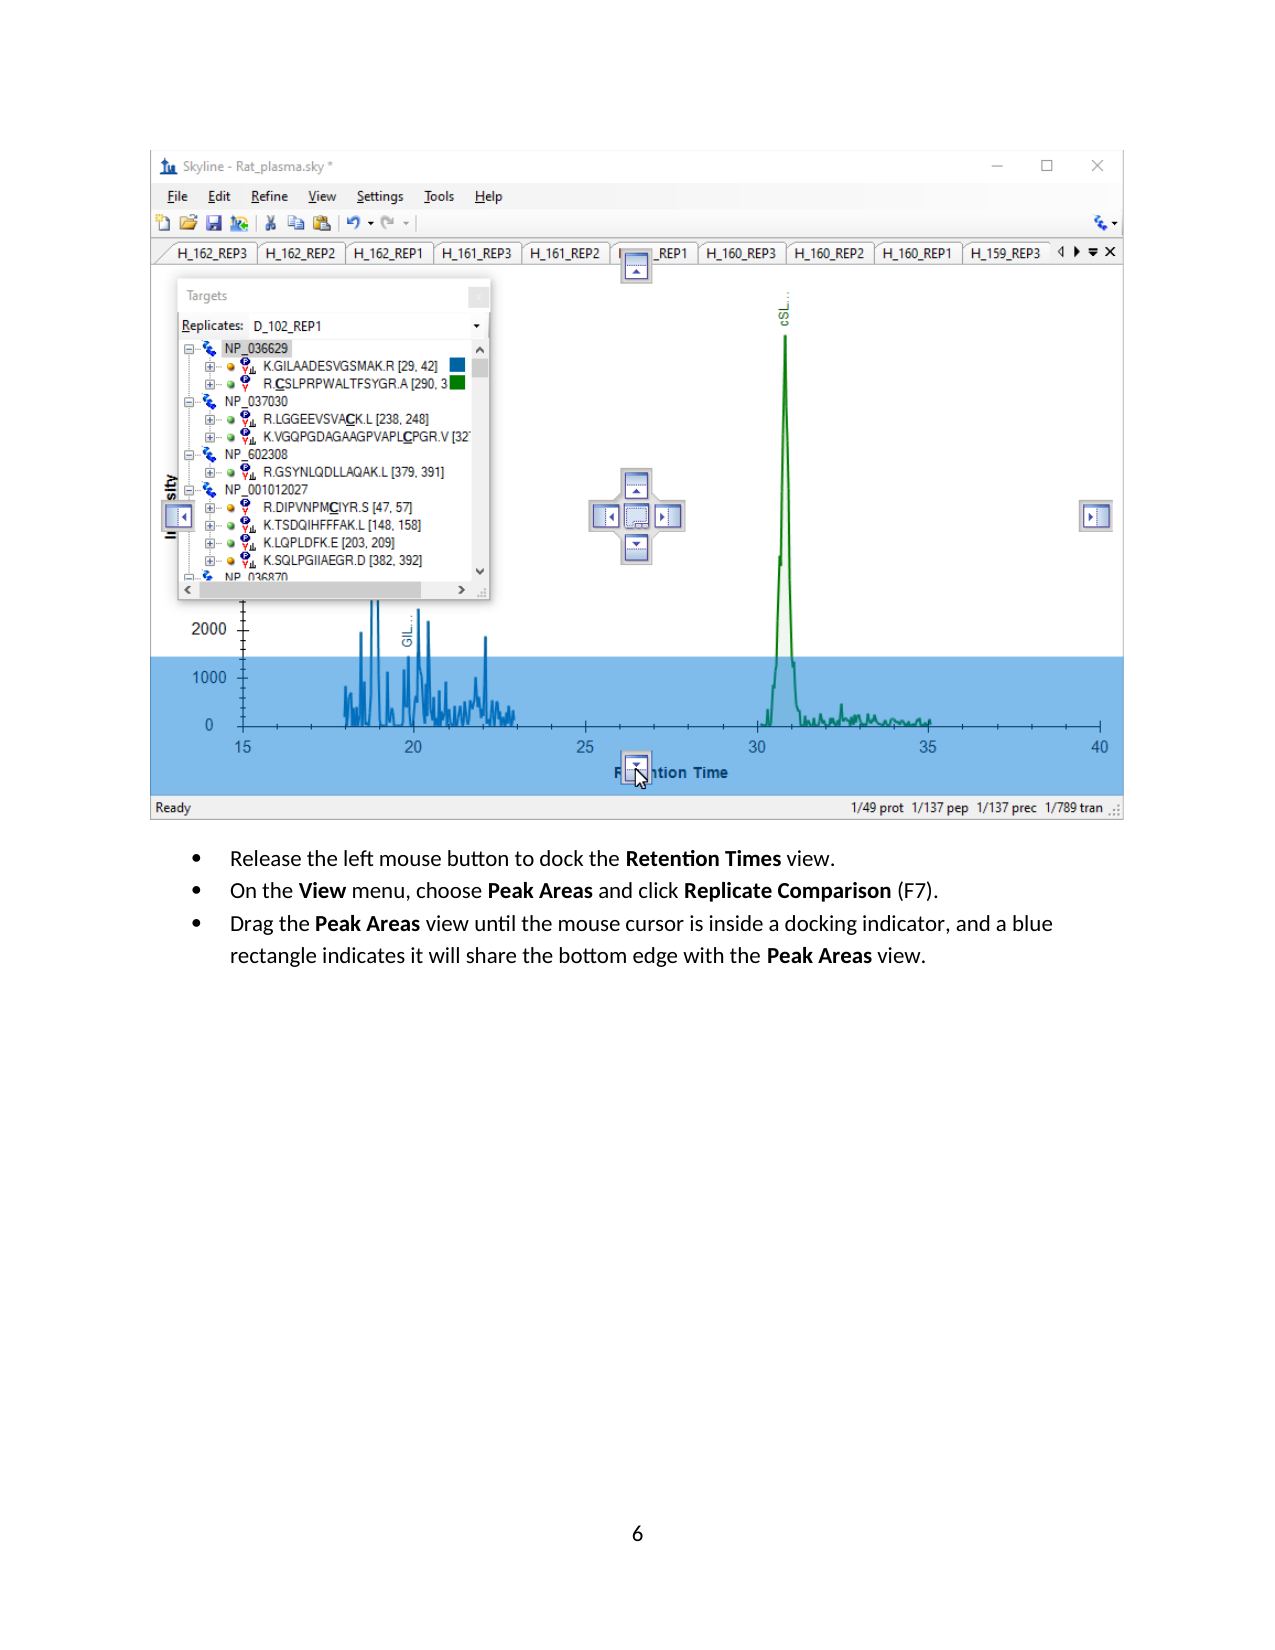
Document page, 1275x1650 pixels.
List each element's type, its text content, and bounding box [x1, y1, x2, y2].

list Release the left mouse button to dock the Retention Times view. [192, 844, 1125, 872]
list On the View menu, choose Peak Areas and click Replicate Comparison (F7). [192, 877, 1125, 904]
list Drag the Peak Areas view until the mouse cursor is inside a docking indicator, and a blue rectangle indicates it will share the bottom edge with the Peak Areas view. [192, 909, 1125, 969]
picture [150, 150, 1124, 820]
